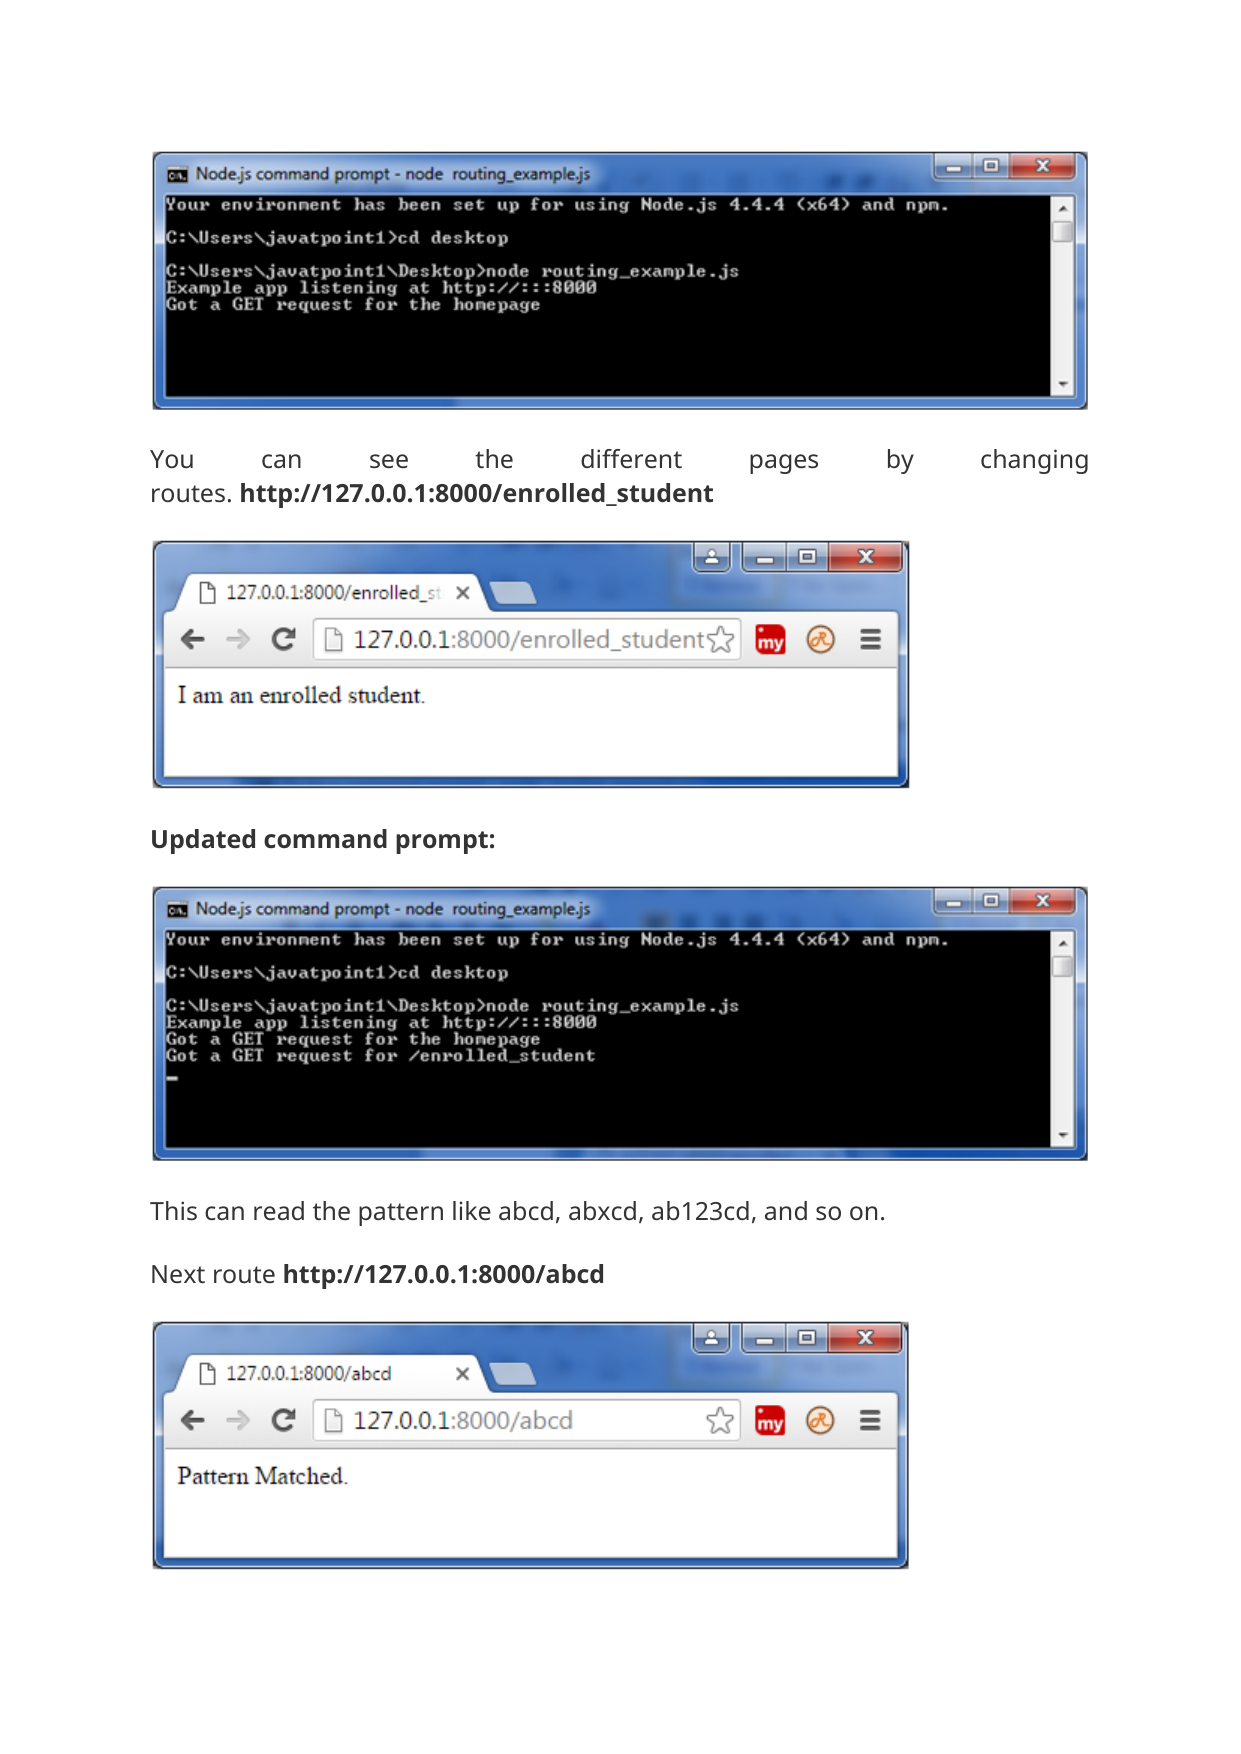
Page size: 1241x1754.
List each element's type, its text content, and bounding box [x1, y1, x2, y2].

picture [150, 885, 1091, 1164]
text Updated command prompt: [150, 822, 1090, 856]
picture [150, 1319, 912, 1574]
text Next route http://127.0.0.1:8000/abcd [150, 1256, 1090, 1290]
picture [150, 538, 911, 793]
text This can read the pattern like abcd, abxcd, ab123cd, and so on. [150, 1193, 1090, 1227]
picture [150, 150, 1091, 413]
text You can see the different pages by changing routes. http://127.0.0.1:8000/enrolled_student [150, 441, 1090, 509]
